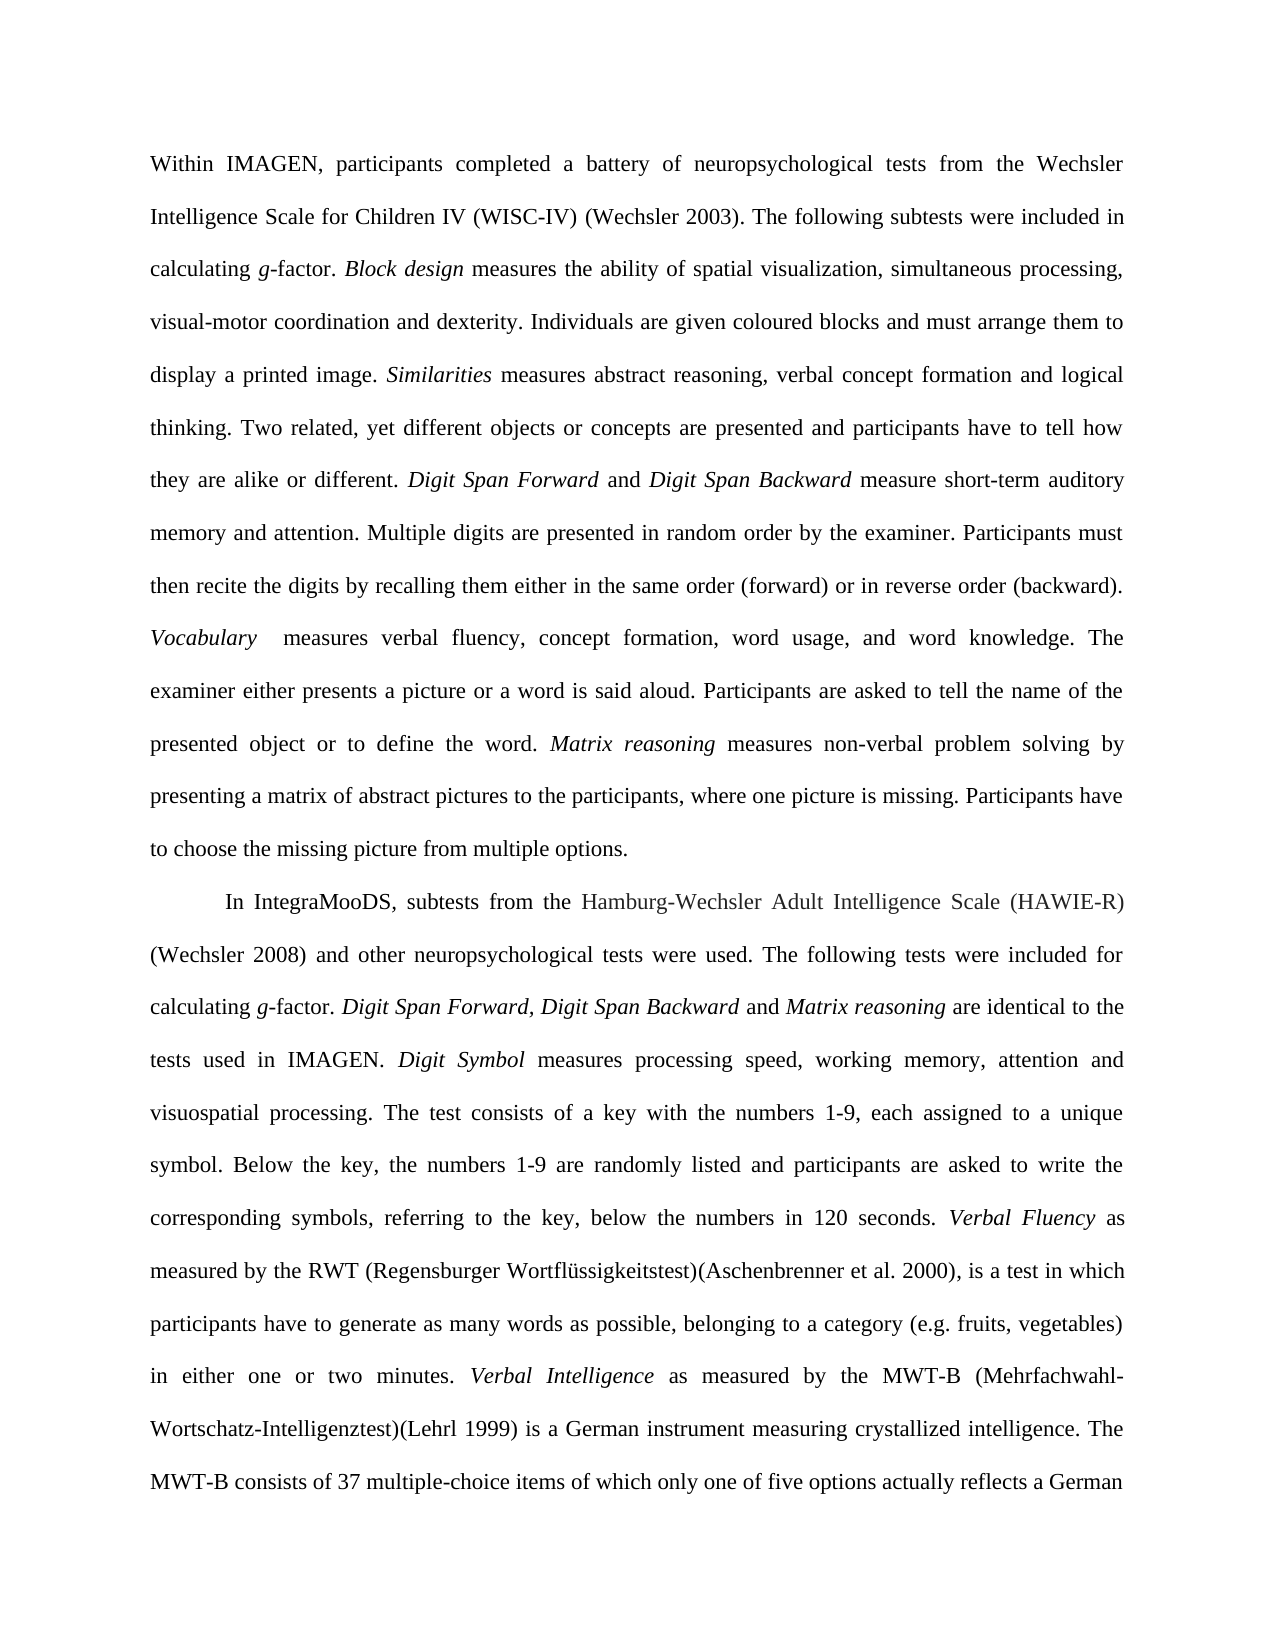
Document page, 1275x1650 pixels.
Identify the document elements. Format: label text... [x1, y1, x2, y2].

text Within IMAGEN, participants completed a battery of neuropsychological tests from the Wechsler Intelligence Scale for Children IV (WISC-IV) (Wechsler 2003). The following subtests were included in calculating g-factor. Block design measures the ability of spatial visualization, simultaneous processing, visual-motor coordination and dexterity. Individuals are given coloured blocks and must arrange them to display a printed image. Similarities measures abstract reasoning, verbal concept formation and logical thinking. Two related, yet different objects or concepts are presented and participants have to tell how they are alike or different. Digit Span Forward and Digit Span Backward measure short-term auditory memory and attention. Multiple digits are presented in random order by the examiner. Participants must then recite the digits by recalling them either in the same order (forward) or in reverse order (backward). Vocabulary measures verbal fluency, concept formation, word usage, and word knowledge. The examiner either presents a picture or a word is said aloud. Participants are asked to tell the name of the presented object or to define the word. Matrix reasoning measures non-verbal problem solving by presenting a matrix of abstract pictures to the participants, where one picture is missing. Participants have to choose the missing picture from multiple options. [150, 150, 1125, 862]
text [150, 888, 1125, 1494]
